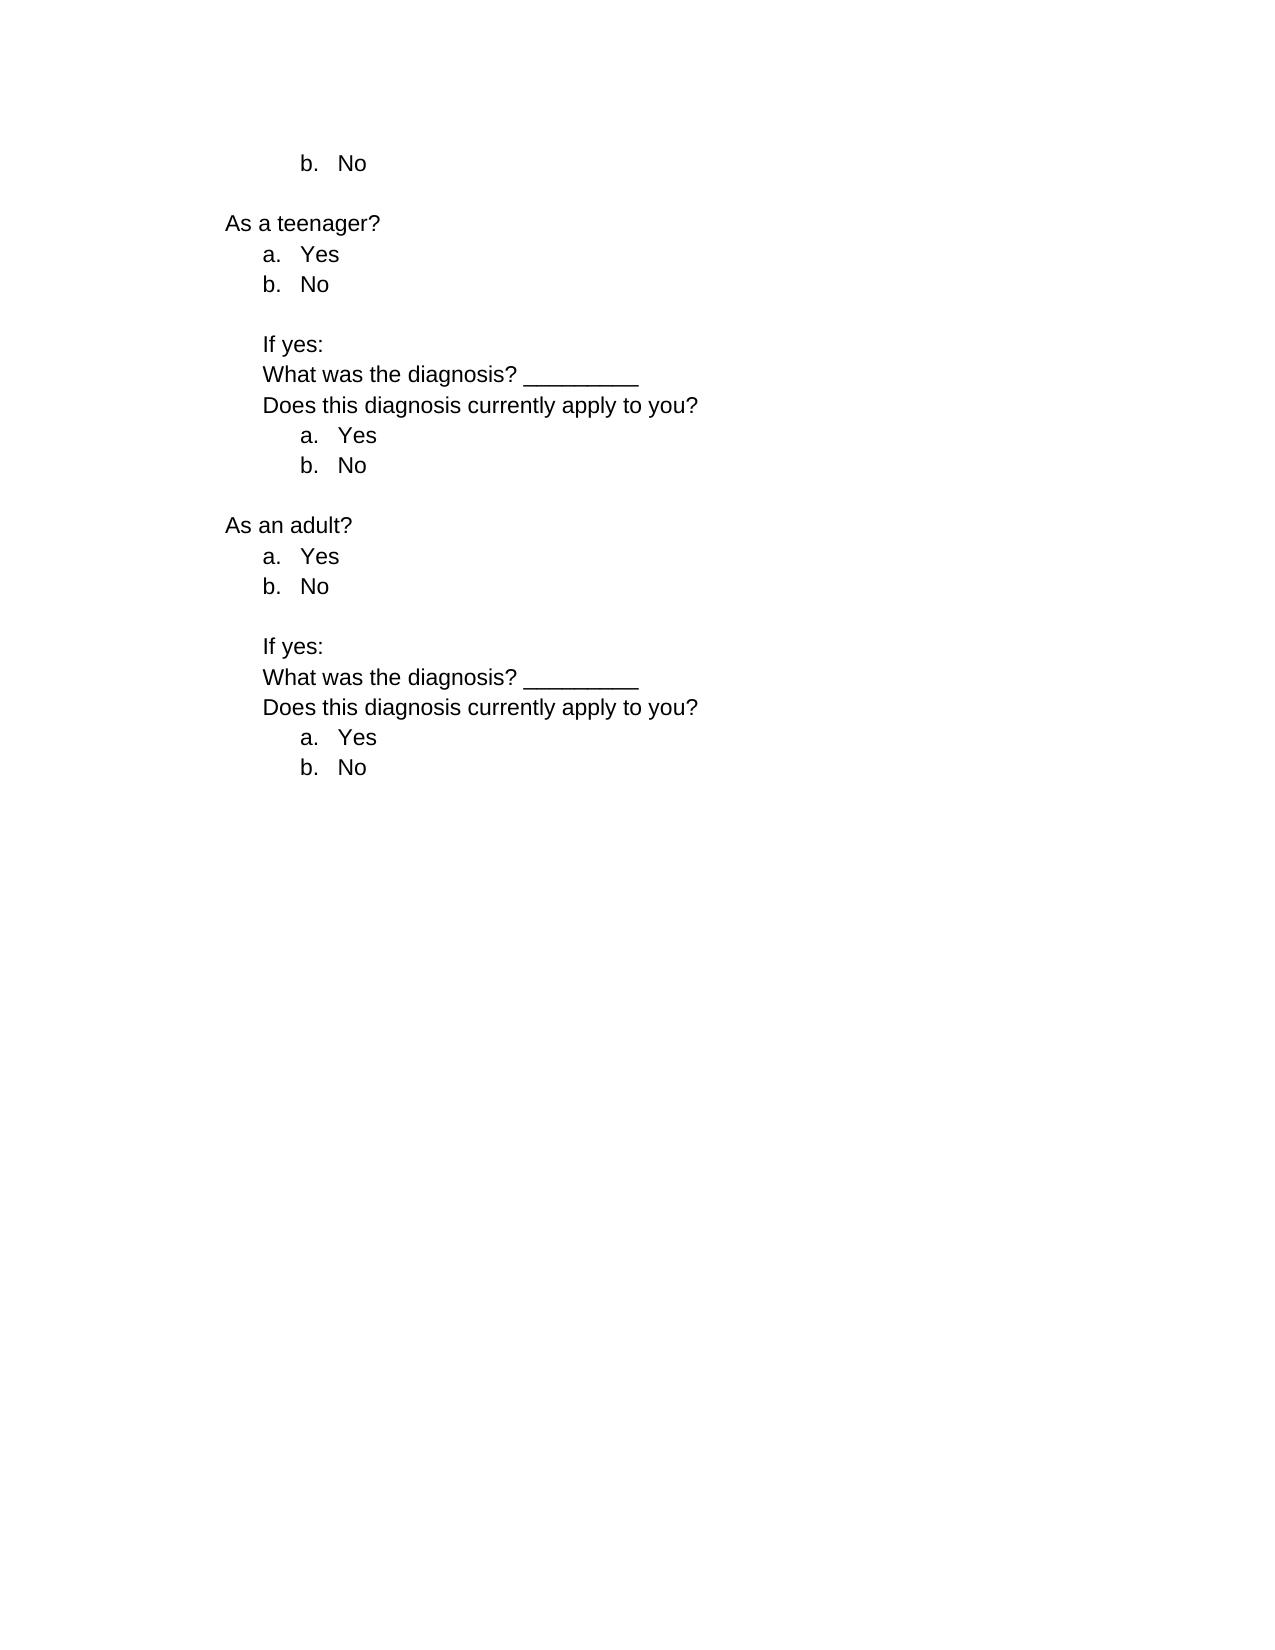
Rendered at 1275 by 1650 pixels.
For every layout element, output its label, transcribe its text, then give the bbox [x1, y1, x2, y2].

list What was the diagnosis? _________ [262, 663, 1125, 690]
list If yes: [262, 633, 1125, 660]
list As a teenager? [225, 210, 1125, 237]
list No [300, 754, 1125, 781]
list Yes [300, 422, 1125, 448]
list As an adult? [225, 512, 1125, 539]
list If yes: [262, 331, 1125, 358]
list No [300, 150, 1125, 176]
list No [262, 573, 1125, 599]
list Yes [300, 724, 1125, 750]
list Yes [262, 543, 1125, 569]
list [262, 392, 1125, 418]
list No [262, 271, 1125, 297]
list What was the diagnosis? _________ [262, 361, 1125, 388]
list Yes [262, 241, 1125, 267]
list Does this diagnosis currently apply to you? [262, 694, 1125, 720]
list No [300, 452, 1125, 478]
